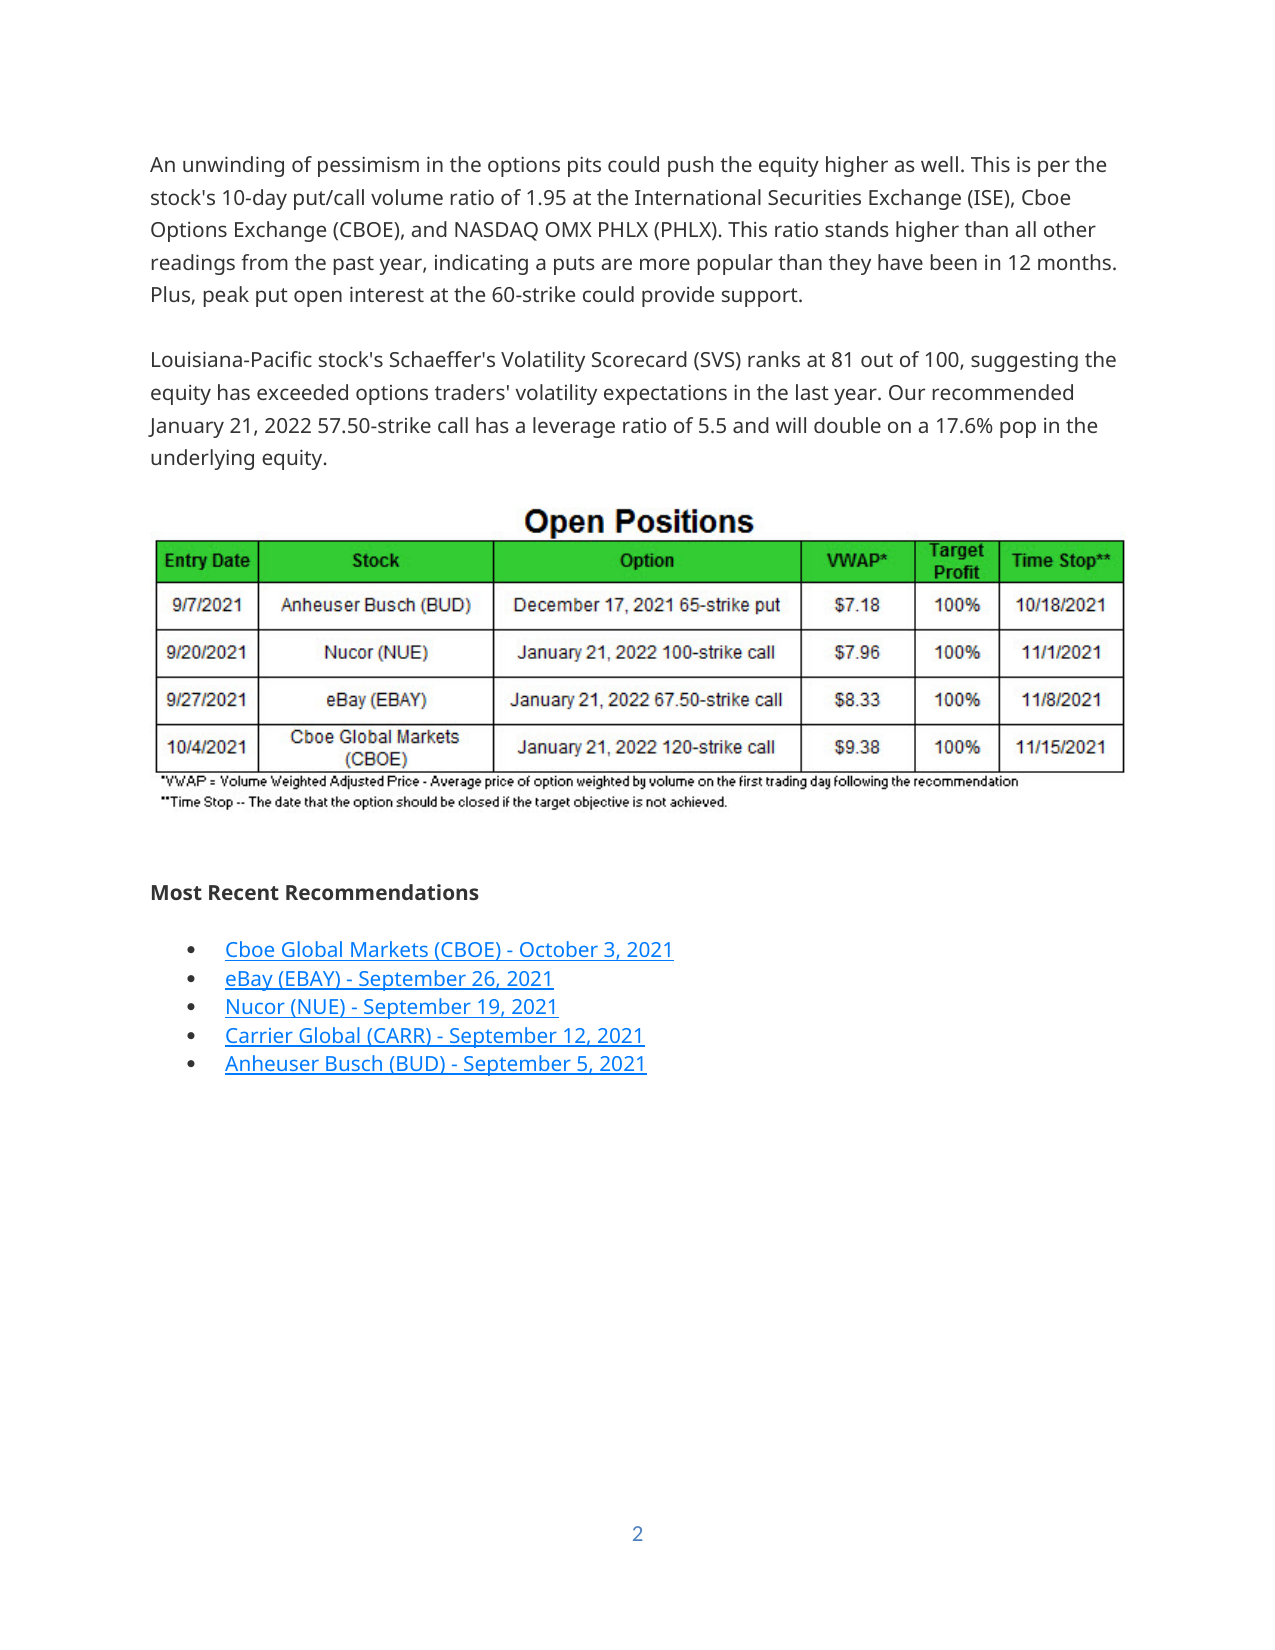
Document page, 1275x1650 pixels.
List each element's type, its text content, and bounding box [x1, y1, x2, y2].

list Nucor (NUE) - September 19, 2021 [187, 992, 1125, 1021]
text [150, 150, 1125, 472]
text Most Recent Recommendations [150, 878, 1125, 906]
list Anheuser Busch (BUD) - September 5, 2021 [187, 1049, 1125, 1078]
picture [150, 496, 1125, 813]
list Carrier Global (CARR) - September 12, 2021 [187, 1021, 1125, 1049]
list Cboe Global Markets (CBOE) - October 3, 2021 [187, 936, 1125, 964]
list eBay (EBAY) - September 26, 2021 [187, 964, 1125, 992]
